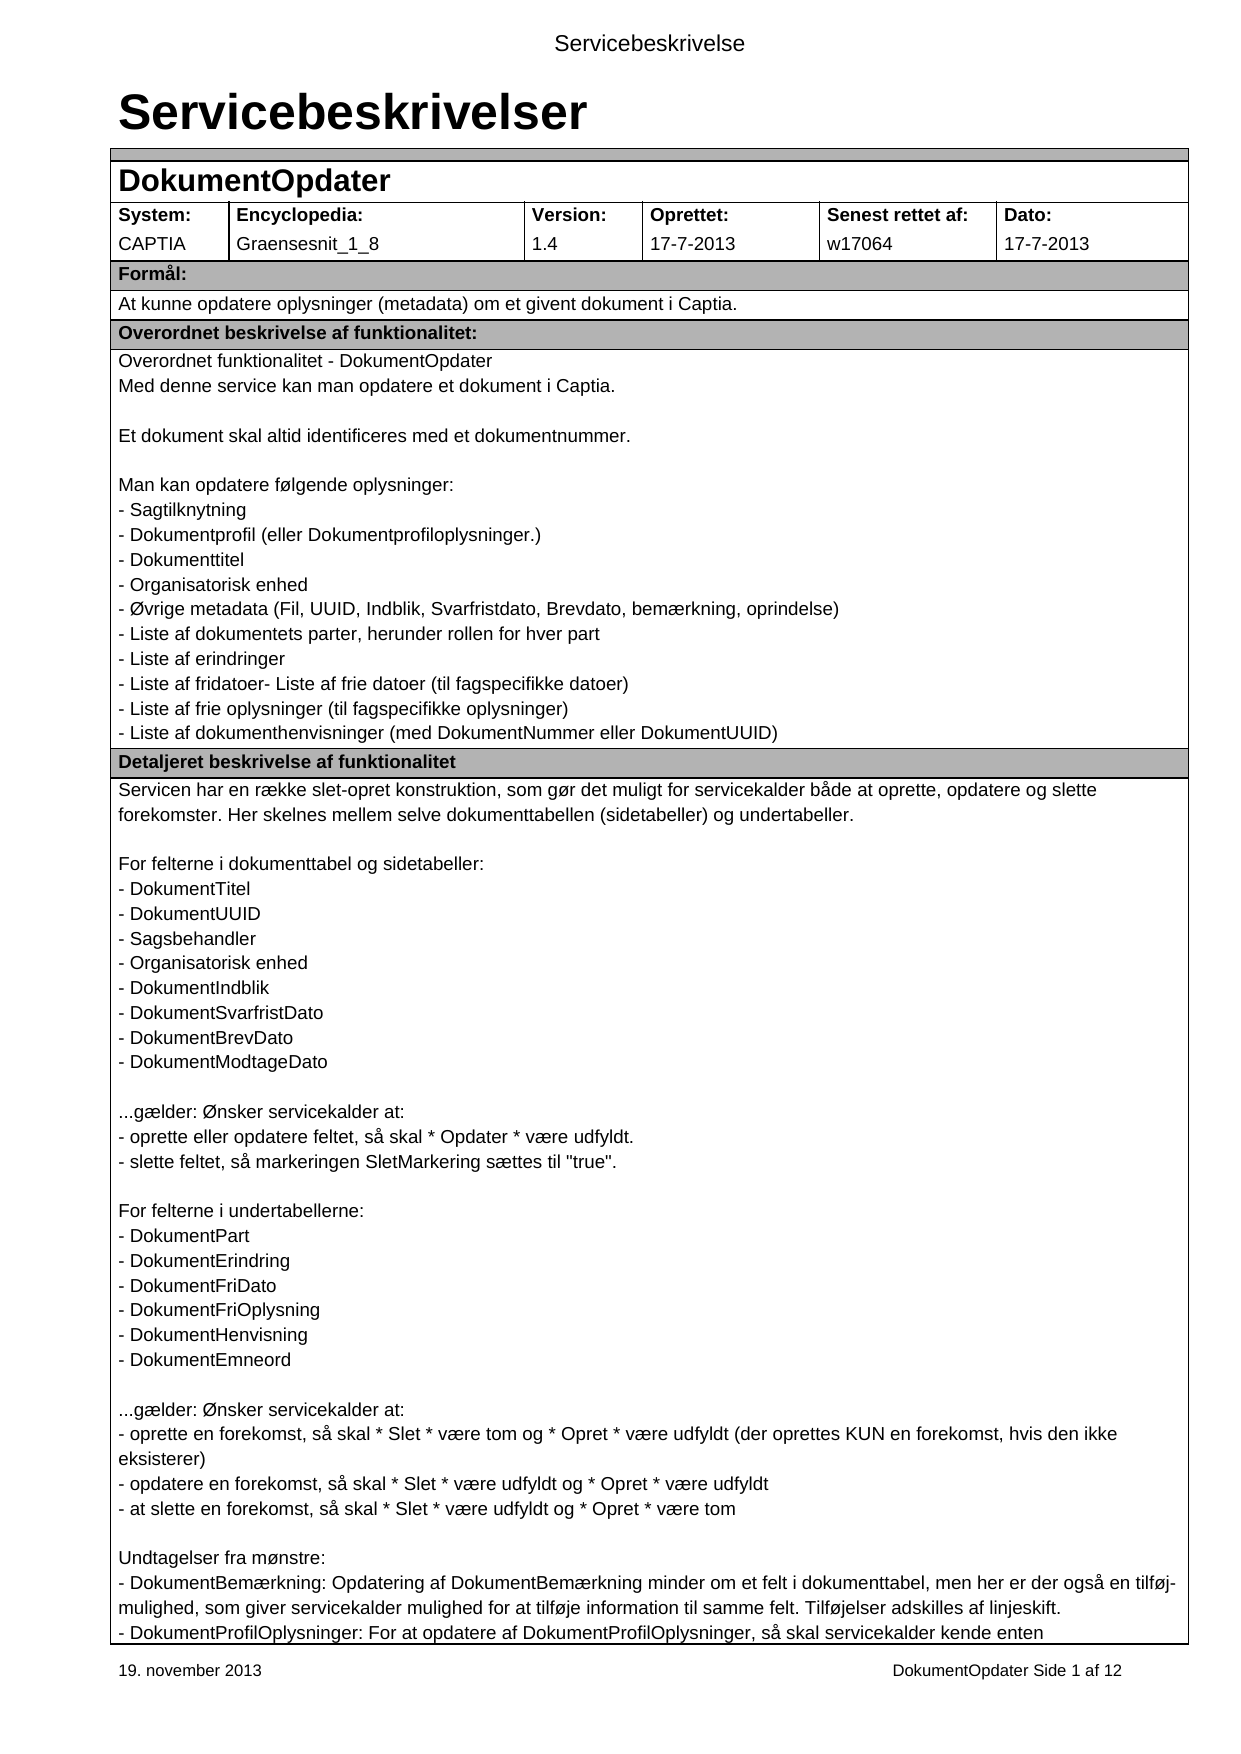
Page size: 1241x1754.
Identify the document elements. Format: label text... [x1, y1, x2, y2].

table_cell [111, 779, 1188, 1643]
table_cell 17-7-2013 [643, 231, 819, 260]
table_cell Dato: [997, 203, 1188, 231]
table_cell Graensesnit_1_8 [230, 231, 524, 260]
table_cell At kunne opdatere oplysninger (metadata) om et givent dokument i Captia. [111, 291, 1188, 319]
table_cell w17064 [820, 231, 996, 260]
table_header [111, 149, 1188, 160]
table_cell DokumentOpdater [111, 162, 1188, 201]
table_cell System: [111, 203, 228, 231]
table_cell 1.4 [525, 231, 642, 260]
table_cell Version: [525, 203, 642, 231]
text Servicebeskrivelser [118, 82, 1181, 140]
table_cell Overordnet funktionalitet - DokumentOpdater Med denne service kan man opdatere et dokument i Captia. Et dokument skal altid identificeres med et dokumentnummer. Man kan opdatere følgende oplysninger: - Sagtilknytning - Dokumentprofil (eller Dokumentprofiloplysninger.) - Dokumenttitel - Organisatorisk enhed - Øvrige metadata (Fil, UUID, Indblik, Svarfristdato, Brevdato, bemærkning, oprindelse) - Liste af dokumentets parter, herunder rollen for hver part - Liste af erindringer - Liste af fridatoer- Liste af frie datoer (til fagspecifikke datoer) - Liste af frie oplysninger (til fagspecifikke oplysninger) - Liste af dokumenthenvisninger (med DokumentNummer eller DokumentUUID) [111, 350, 1188, 748]
table_cell Encyclopedia: [230, 203, 524, 231]
table_cell Detaljeret beskrivelse af funktionalitet [111, 749, 1188, 777]
table_cell Senest rettet af: [820, 203, 996, 231]
table_cell 17-7-2013 [997, 231, 1188, 260]
table_cell CAPTIA [111, 231, 228, 260]
table_cell Oprettet: [643, 203, 819, 231]
table_cell Overordnet beskrivelse af funktionalitet: [111, 321, 1188, 349]
table_cell Formål: [111, 262, 1188, 290]
